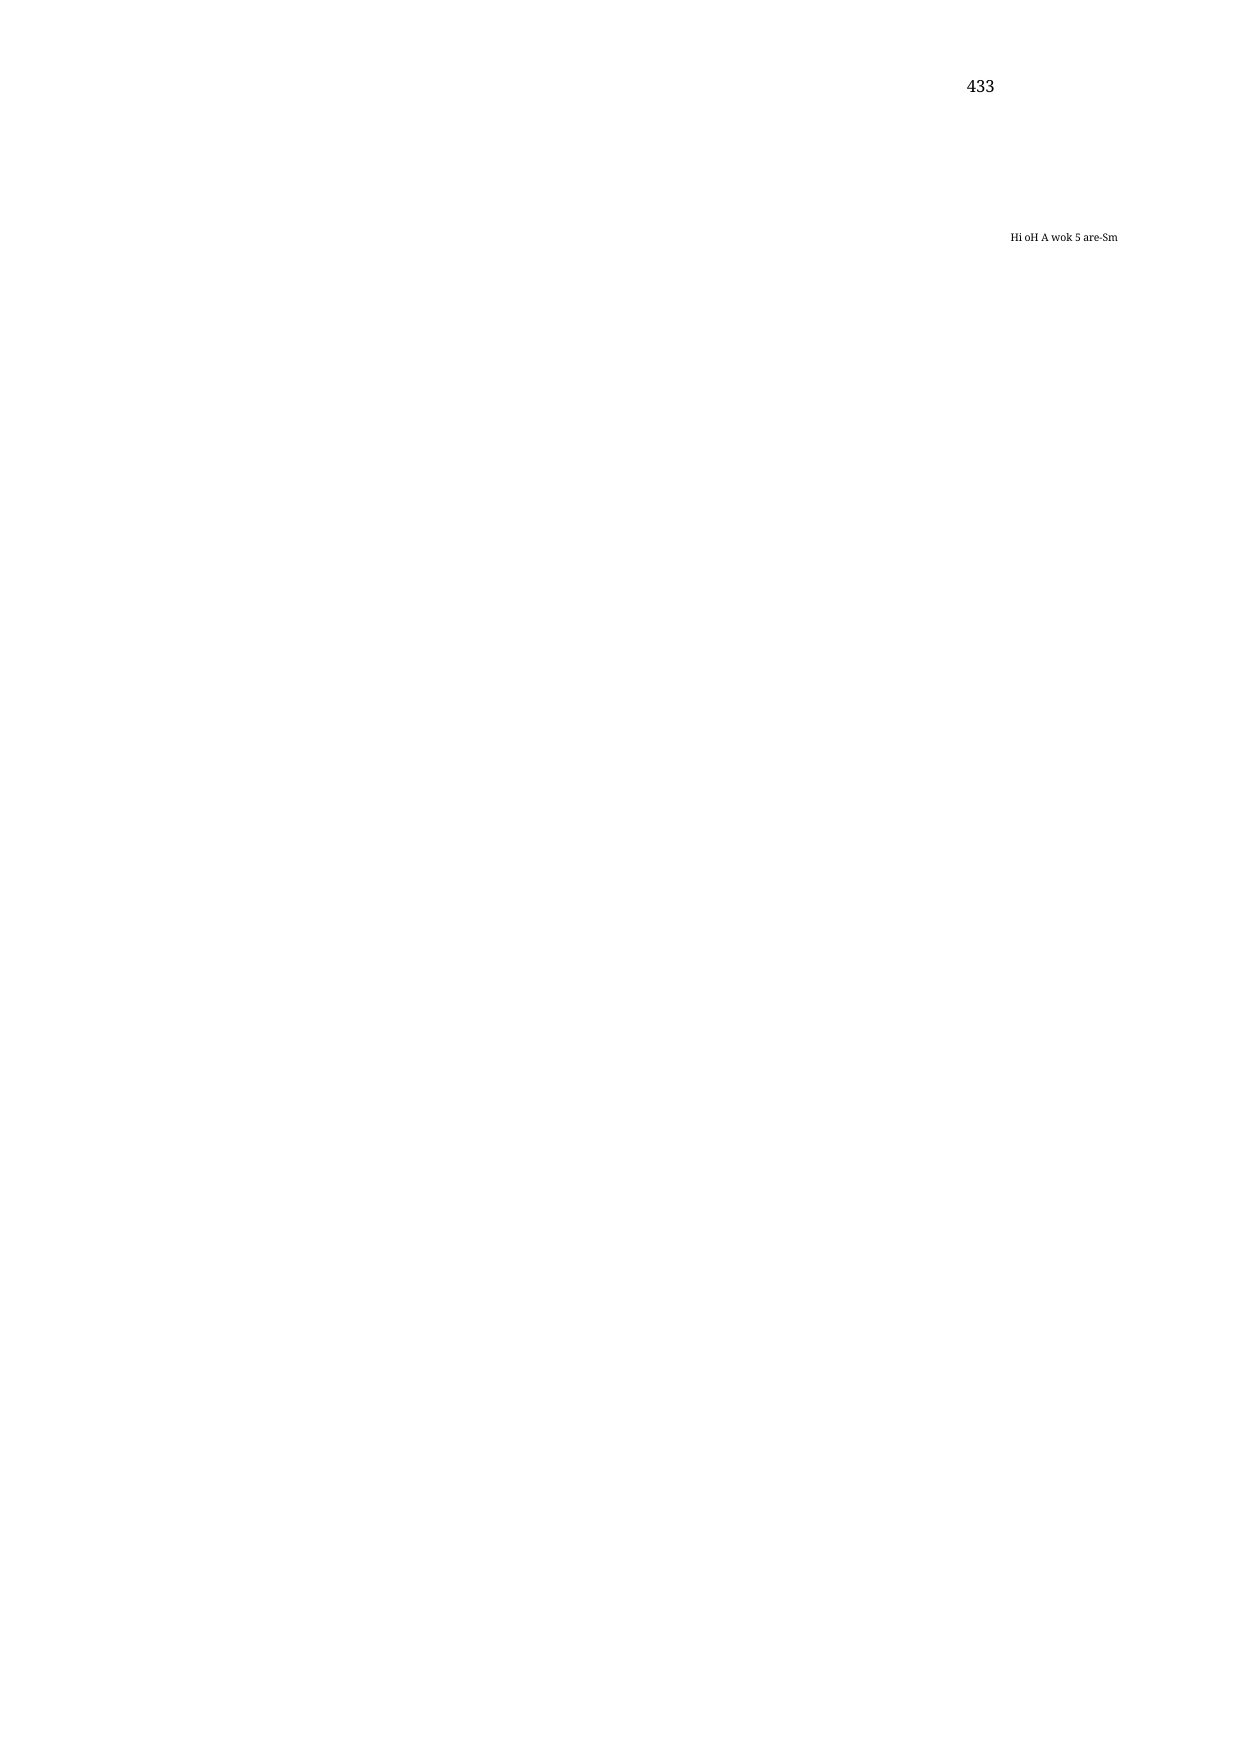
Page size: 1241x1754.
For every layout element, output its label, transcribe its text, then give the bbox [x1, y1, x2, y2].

text 433 [967, 79, 1017, 95]
